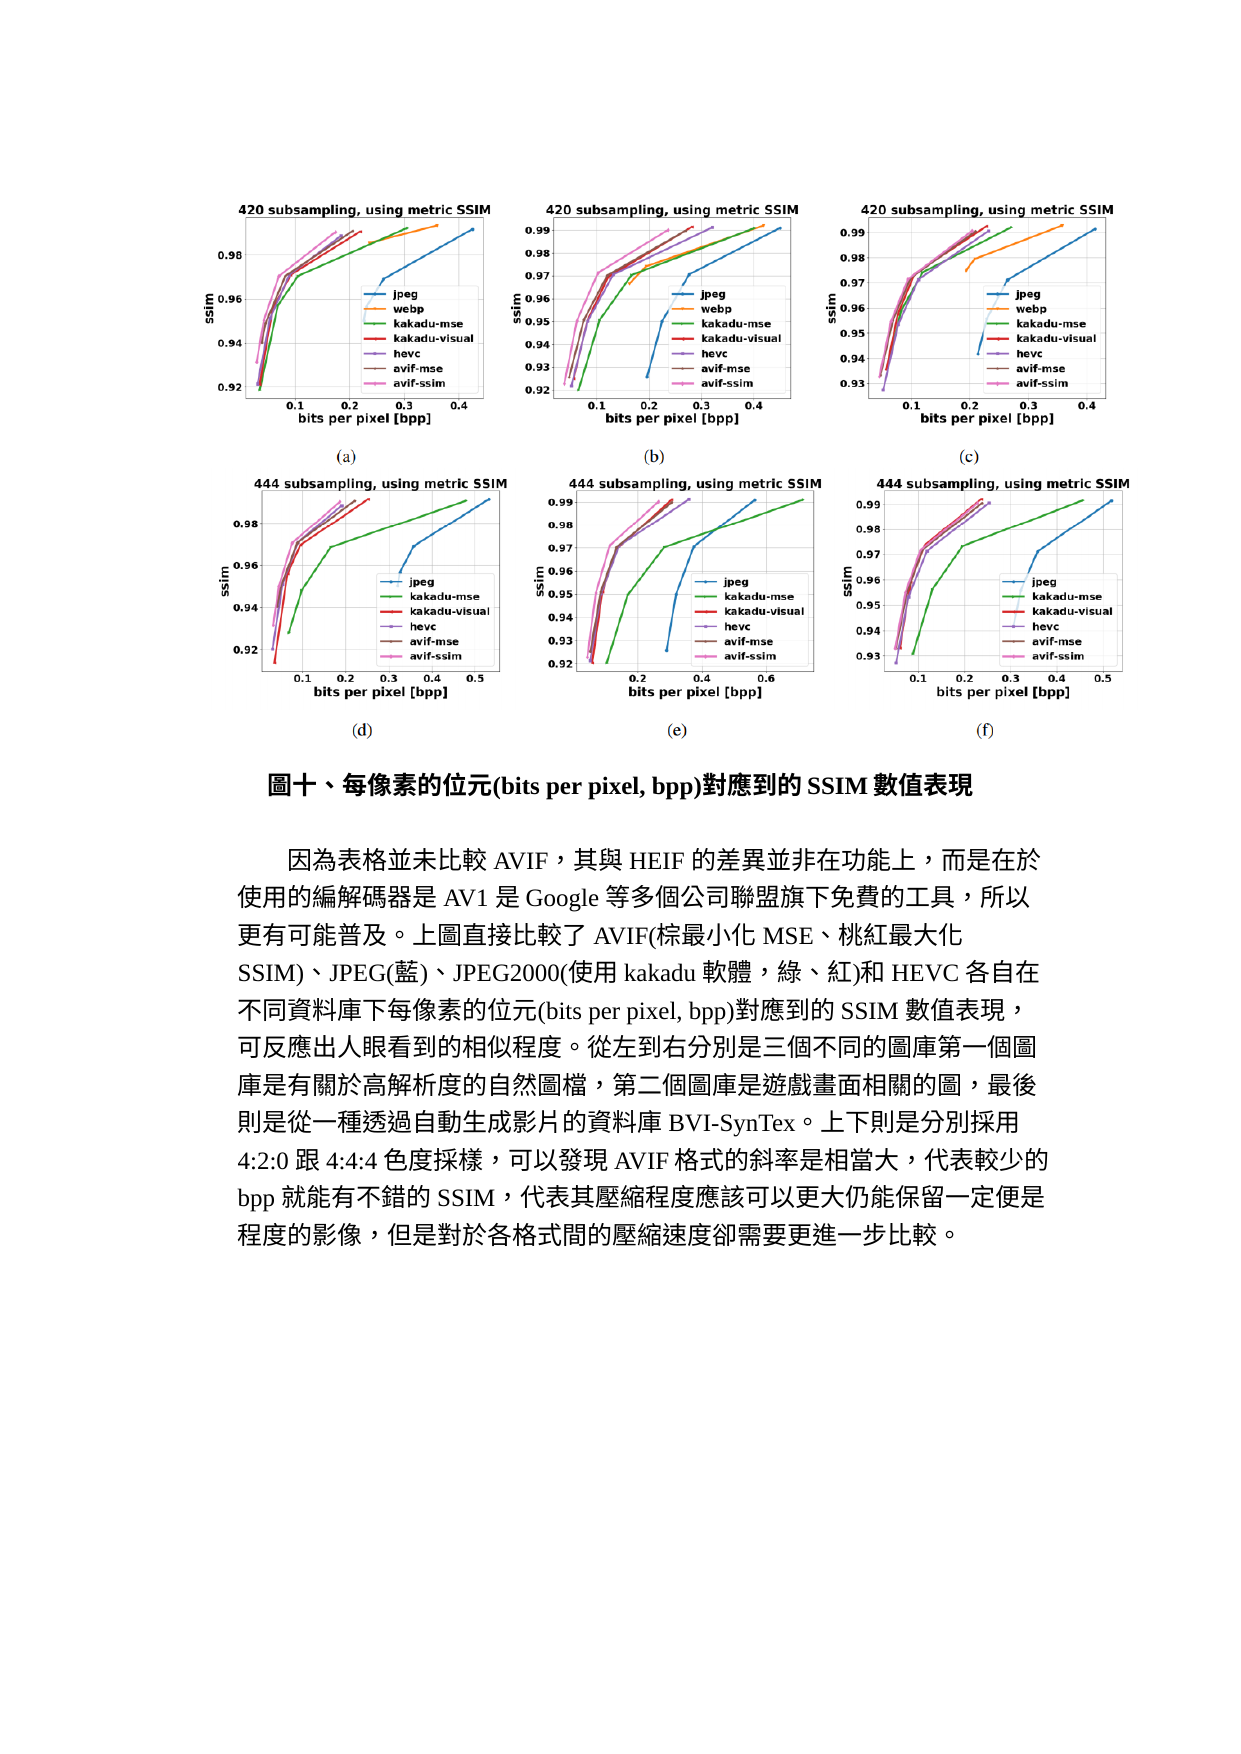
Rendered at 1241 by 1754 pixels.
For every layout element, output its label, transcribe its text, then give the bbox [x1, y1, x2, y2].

picture [187, 164, 1168, 745]
text 圖十、每像素的位元(bits per pixel, bpp)對應到的SSIM數值表現 [187, 764, 1053, 802]
list 因為表格並未比較 AVIF，其與 HEIF 的差異並非在功能上，而是在於使用的編解碼器是 AV1 是 Google 等多個公司聯盟旗下免費的工具，所以更有可能普及。上圖直接比較了 AVIF(棕最小化 MSE、桃紅最大化 SSIM)、JPEG(藍)、JPEG2000(使用 kakadu 軟體，綠、紅)和 HEVC 各自在不同資料庫下每像素的位元(bits per pixel, bpp)對應到的 SSIM 數值表現，可反應出人眼看到的相似程度。從左到右分別是三個不同的圖庫第一個圖庫是有關於高解析度的自然圖檔，第二個圖庫是遊戲畫面相關的圖，最後則是從一種透過自動生成影片的資料庫 BVI-SynTex。上下則是分別採用 4:2:0 跟 4:4:4 色度採樣，可以發現 AVIF格式的斜率是相當大，代表較少的 bpp 就能有不錯的 SSIM，代表其壓縮程度應該可以更大仍能保留一定便是程度的影像，但是對於各格式間的壓縮速度卻需要更進一步比較。 [237, 839, 1053, 1252]
